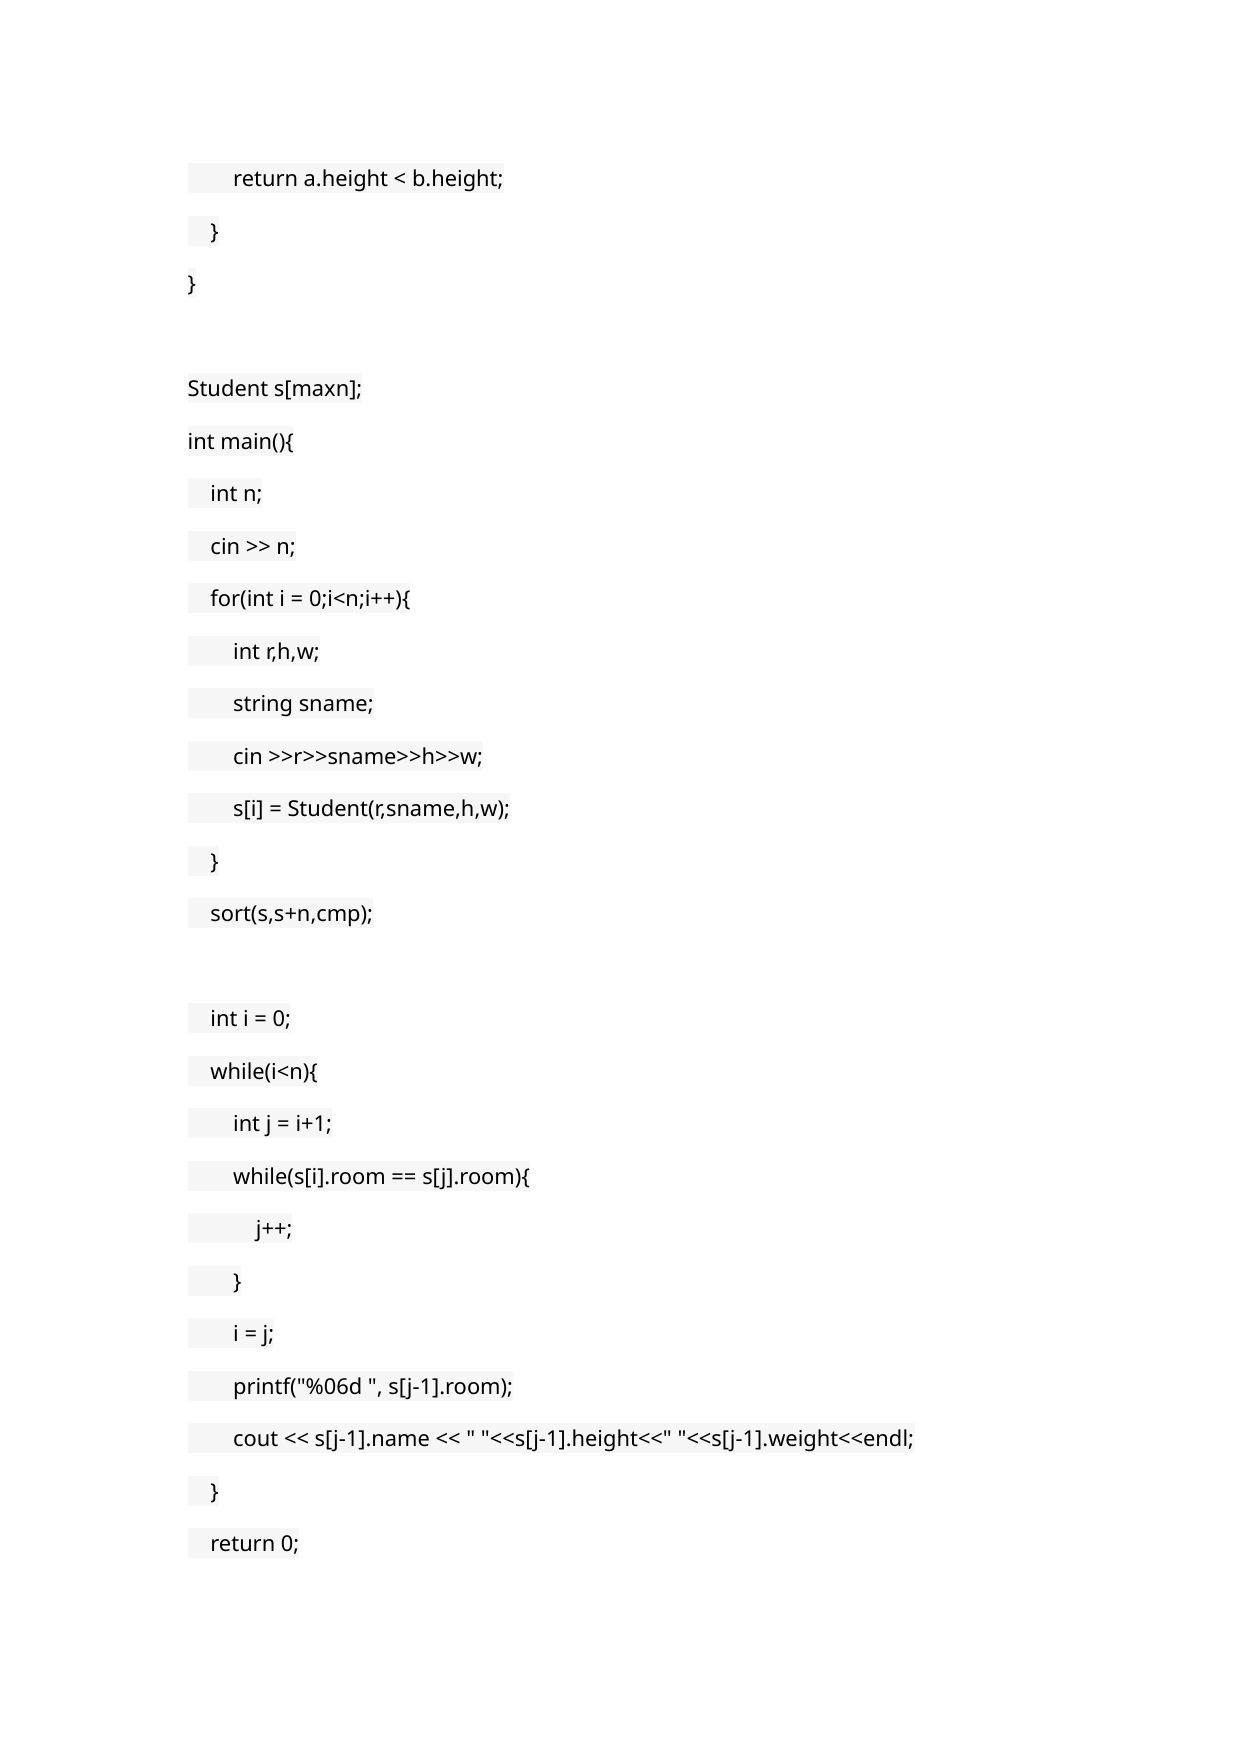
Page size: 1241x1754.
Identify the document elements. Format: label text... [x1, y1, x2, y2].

text int i = 0; [187, 1002, 1053, 1034]
text return 0; [187, 1527, 1053, 1559]
text return a.height < b.height; [187, 162, 1053, 194]
text j++; [187, 1212, 1053, 1244]
text } [187, 844, 1053, 877]
text cin >> n; [187, 529, 1053, 562]
text while(s[i].room == s[j].room){ [187, 1159, 1053, 1192]
text Student s[maxn]; [187, 372, 1053, 404]
text int j = i+1; [187, 1107, 1053, 1139]
text int r,h,w; [187, 634, 1053, 667]
text } [187, 267, 1053, 299]
text s[i] = Student(r,sname,h,w); [187, 792, 1053, 824]
text string sname; [187, 687, 1053, 719]
text while(i<n){ [187, 1054, 1053, 1087]
text } [187, 1264, 1053, 1297]
text int main(){ [187, 424, 1053, 457]
text cin >>r>>sname>>h>>w; [187, 739, 1053, 772]
text for(int i = 0;i<n;i++){ [187, 582, 1053, 614]
text } [187, 1474, 1053, 1507]
text cout << s[j-1].name << " "<<s[j-1].height<<" "<<s[j-1].weight<<endl; [187, 1422, 1053, 1454]
text int n; [187, 477, 1053, 509]
text printf("%06d ", s[j-1].room); [187, 1369, 1053, 1402]
text } [187, 214, 1053, 247]
text sort(s,s+n,cmp); [187, 897, 1053, 929]
text i = j; [187, 1317, 1053, 1349]
